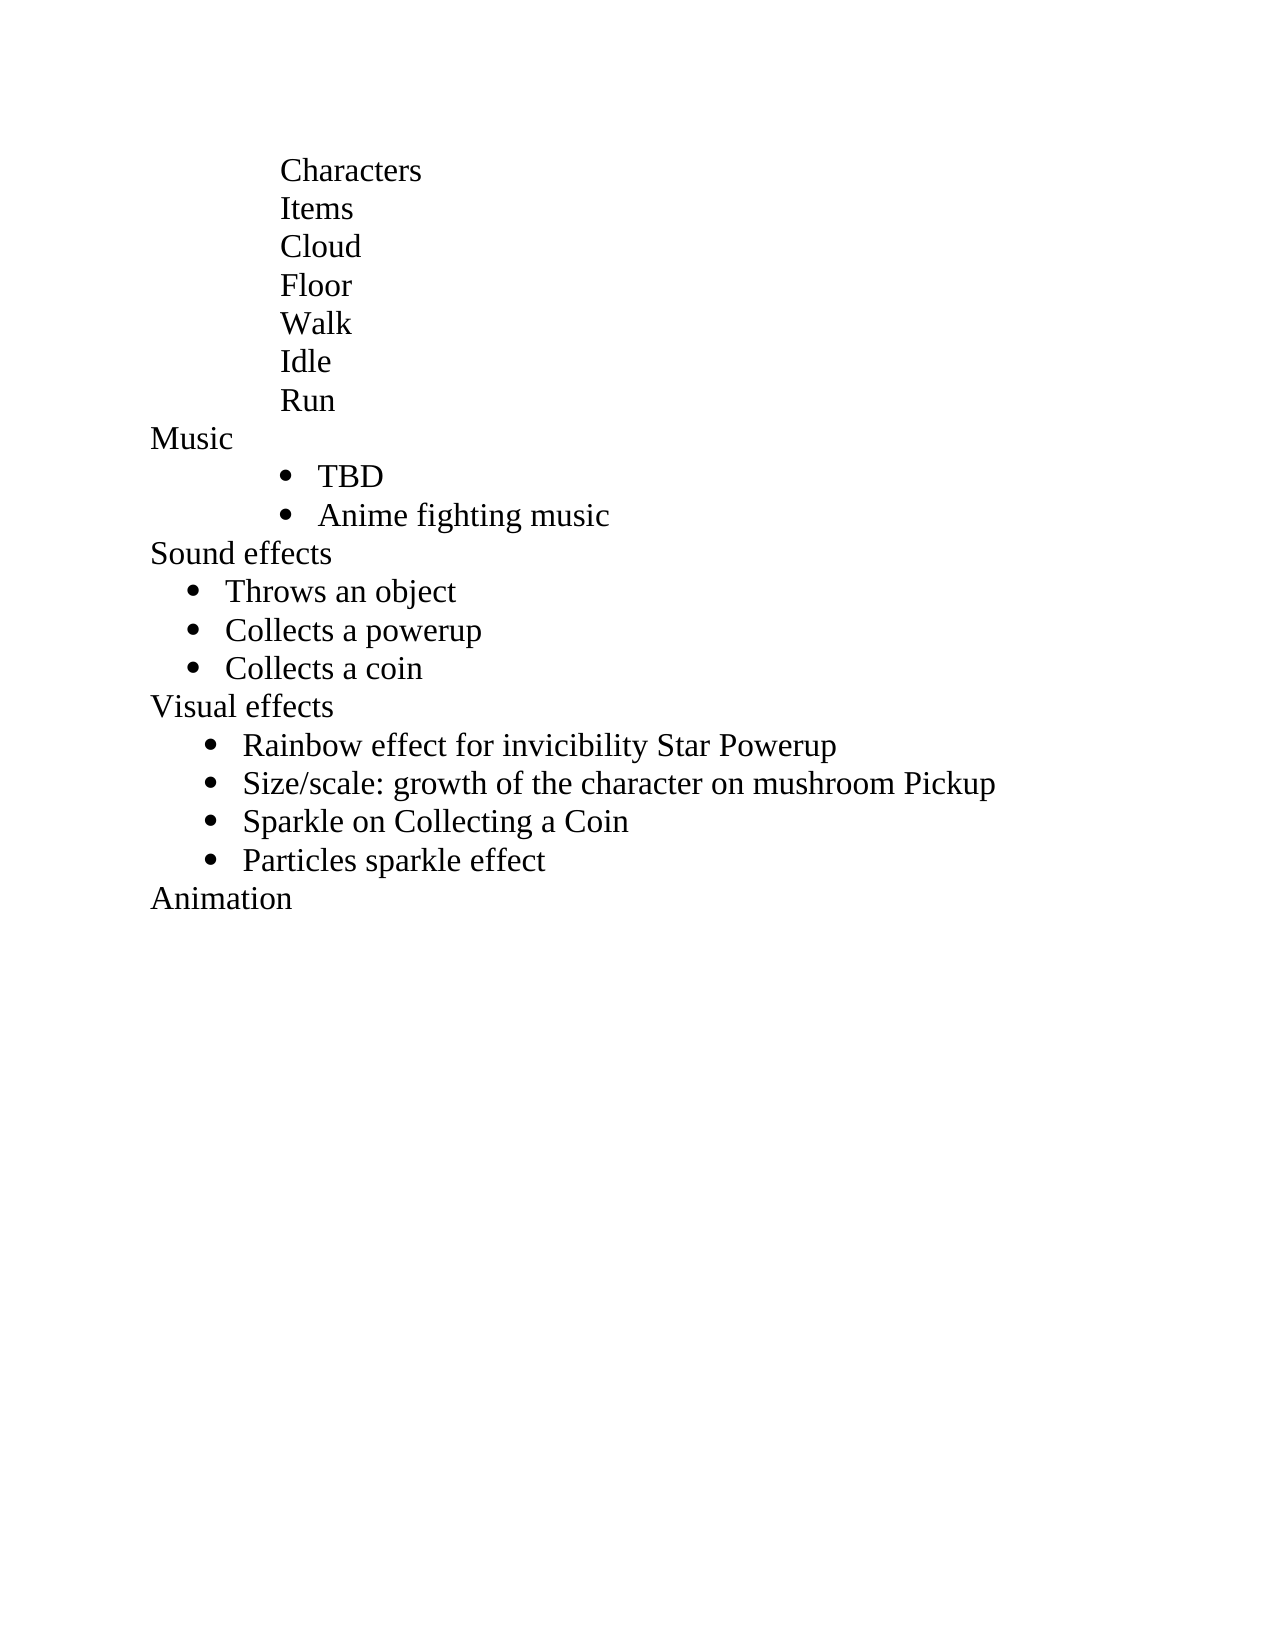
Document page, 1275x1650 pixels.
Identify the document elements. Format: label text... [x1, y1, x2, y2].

list Size/scale: growth of the character on mushroom Pickup [205, 763, 1125, 802]
list Anime fighting music [280, 495, 1125, 533]
list Collects a coin [187, 648, 1125, 687]
text Visual effects [150, 687, 1125, 725]
text Animation [150, 878, 1125, 917]
text Idle [280, 342, 1125, 380]
text Cloud [280, 227, 1125, 265]
text Floor [280, 265, 1125, 303]
list Particles sparkle effect [205, 840, 1125, 878]
list Throws an object [187, 572, 1125, 610]
text Music [150, 418, 1125, 457]
text Items [280, 188, 1125, 227]
list Sparkle on Collecting a Coin [205, 802, 1125, 840]
text Run [280, 380, 1125, 418]
text Characters [280, 150, 1125, 188]
text Sound effects [150, 533, 1125, 572]
list TBD [280, 457, 1125, 495]
list Collects a powerup [187, 610, 1125, 648]
list Rainbow effect for invicibility Star Powerup [205, 725, 1125, 763]
text Walk [280, 303, 1125, 342]
